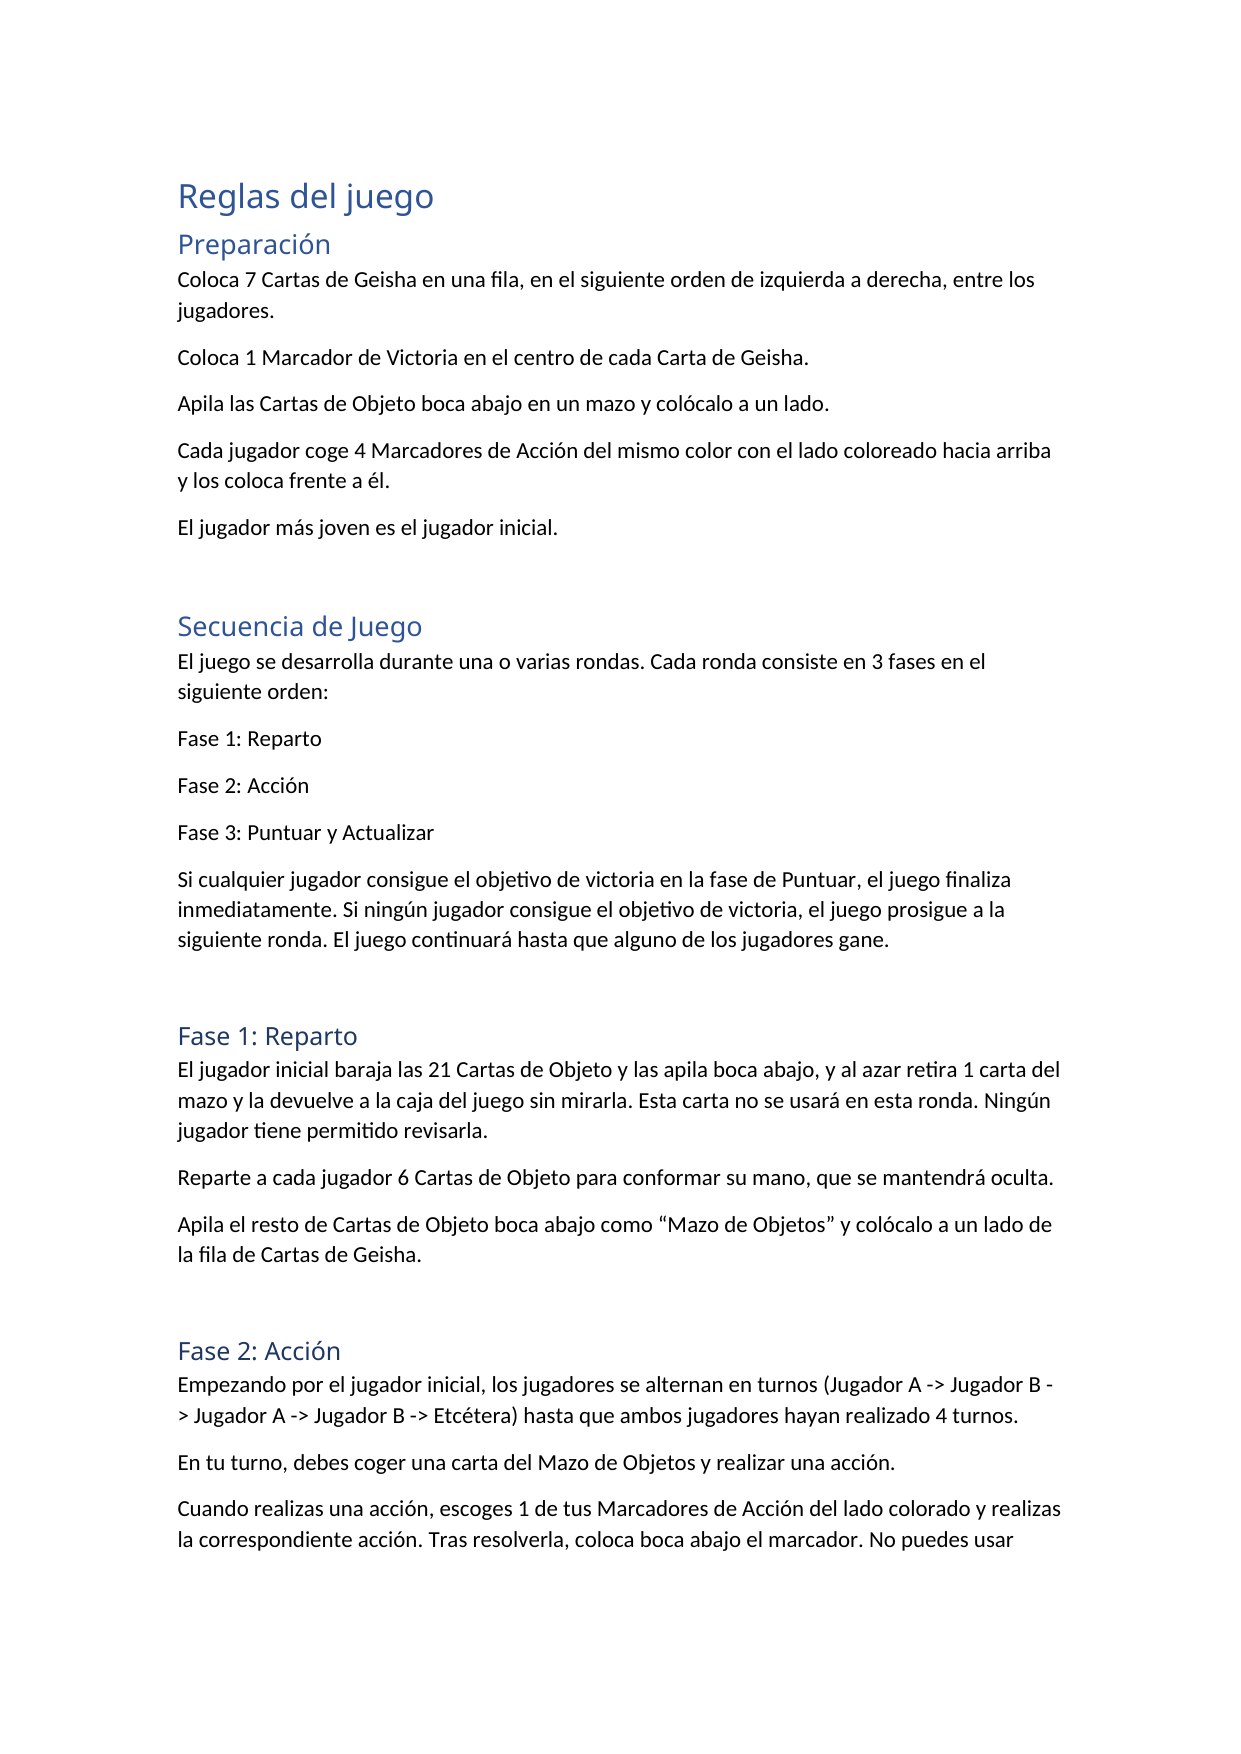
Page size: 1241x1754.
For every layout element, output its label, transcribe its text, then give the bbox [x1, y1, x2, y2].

text Empezando por el jugador inicial, los jugadores se alternan en turnos (Jugador A -> Jugador B -> Jugador A -> Jugador B -> Etcétera) hasta que ambos jugadores hayan realizado 4 turnos. [177, 1371, 1063, 1429]
text Coloca 7 Cartas de Geisha en una fila, en el siguiente orden de izquierda a derecha, entre los jugadores. [177, 266, 1063, 324]
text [177, 1494, 1063, 1553]
subtitle Secuencia de Juego [177, 607, 1063, 644]
subtitle Fase 1: Reparto [177, 1019, 1063, 1053]
text Apila el resto de Cartas de Objeto boca abajo como “Mazo de Objetos” y colócalo a un lado de la fila de Cartas de Geisha. [177, 1210, 1063, 1268]
text Reparte a cada jugador 6 Cartas de Objeto para conformar su mano, que se mantendrá oculta. [177, 1163, 1063, 1191]
subtitle Fase 2: Acción [177, 1334, 1063, 1368]
text Apila las Cartas de Objeto boca abajo en un mazo y colócalo a un lado. [177, 389, 1063, 417]
text Fase 3: Puntuar y Actualizar [177, 818, 1063, 846]
text Si cualquier jugador consigue el objetivo de victoria en la fase de Puntuar, el juego finaliza inmediatamente. Si ningún jugador consigue el objetivo de victoria, el juego prosigue a la siguiente ronda. El juego continuará hasta que alguno de los jugadores gane. [177, 865, 1063, 953]
text Fase 1: Reparto [177, 724, 1063, 752]
subtitle Preparación [177, 226, 1063, 263]
text El jugador inicial baraja las 21 Cartas de Objeto y las apila boca abajo, y al azar retira 1 carta del mazo y la devuelve a la caja del juego sin mirarla. Esta carta no se usará en esta ronda. Ningún jugador tiene permitido revisarla. [177, 1056, 1063, 1144]
text El jugador más joven es el jugador inicial. [177, 513, 1063, 541]
text En tu turno, debes coger una carta del Mazo de Objetos y realizar una acción. [177, 1448, 1063, 1476]
subtitle Reglas del juego [177, 173, 1063, 218]
text Coloca 1 Marcador de Victoria en el centro de cada Carta de Geisha. [177, 343, 1063, 371]
text El juego se desarrolla durante una o varias rondas. Cada ronda consiste en 3 fases en el siguiente orden: [177, 647, 1063, 705]
text Cada jugador coge 4 Marcadores de Acción del mismo color con el lado coloreado hacia arriba y los coloca frente a él. [177, 436, 1063, 494]
text Fase 2: Acción [177, 771, 1063, 799]
